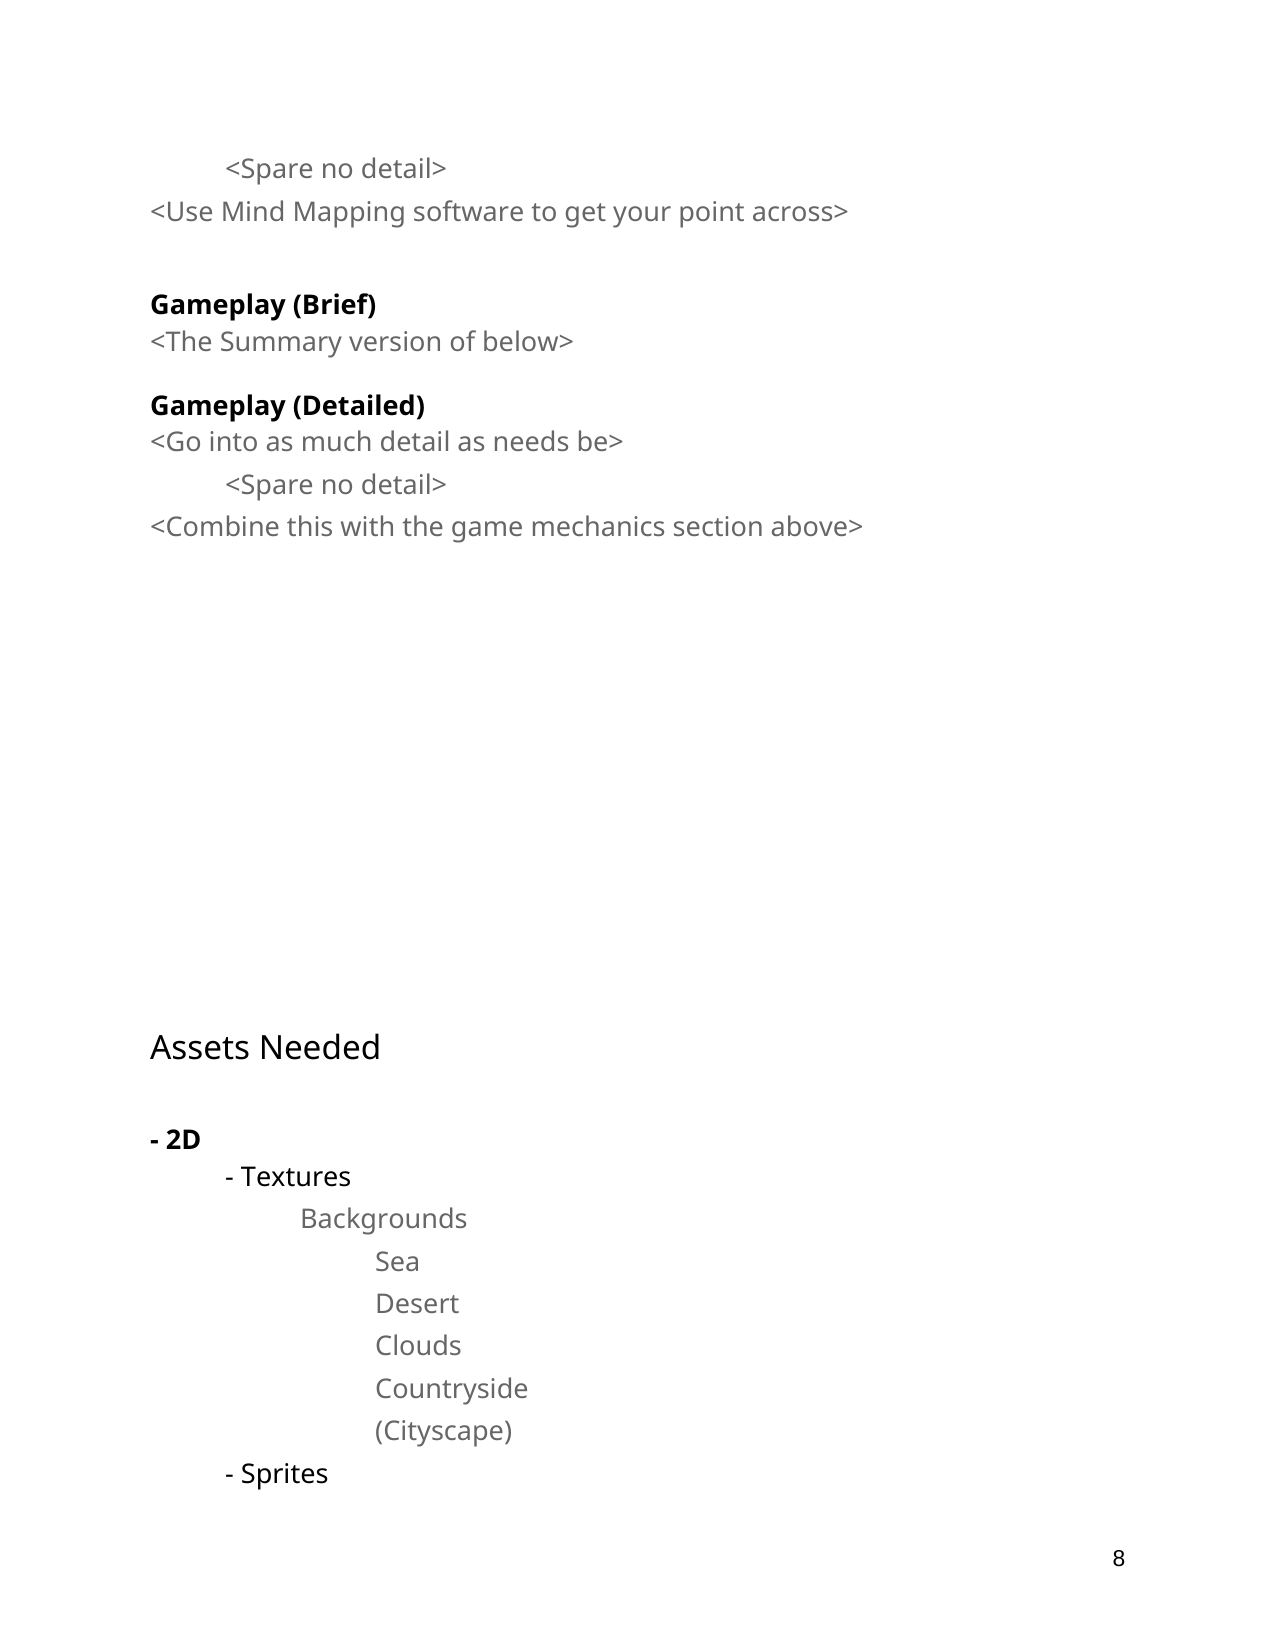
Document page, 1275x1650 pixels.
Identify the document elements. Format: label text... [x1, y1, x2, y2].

text Desert [150, 1284, 1125, 1321]
text <Spare no detail> [150, 150, 1125, 187]
text Backgrounds [150, 1200, 1125, 1237]
text <Use Mind Mapping software to get your point across> [150, 192, 1125, 229]
text Countryside [150, 1369, 1125, 1406]
text - Textures [150, 1157, 1125, 1194]
text <Combine this with the game mechanics section above> [150, 508, 1125, 544]
subtitle Gameplay (Detailed) [150, 386, 1125, 423]
text Sea [150, 1242, 1125, 1279]
subtitle - 2D [150, 1120, 1125, 1157]
text <Go into as much detail as needs be> [150, 423, 1125, 460]
subtitle Gameplay (Brief) [150, 286, 1125, 323]
text Clouds [150, 1327, 1125, 1364]
text - Sprites [150, 1454, 1125, 1491]
text (Cityscape) [150, 1412, 1125, 1448]
subtitle Assets Needed [150, 1024, 1125, 1069]
text <Spare no detail> [150, 465, 1125, 502]
text <The Summary version of below> [150, 323, 1125, 359]
